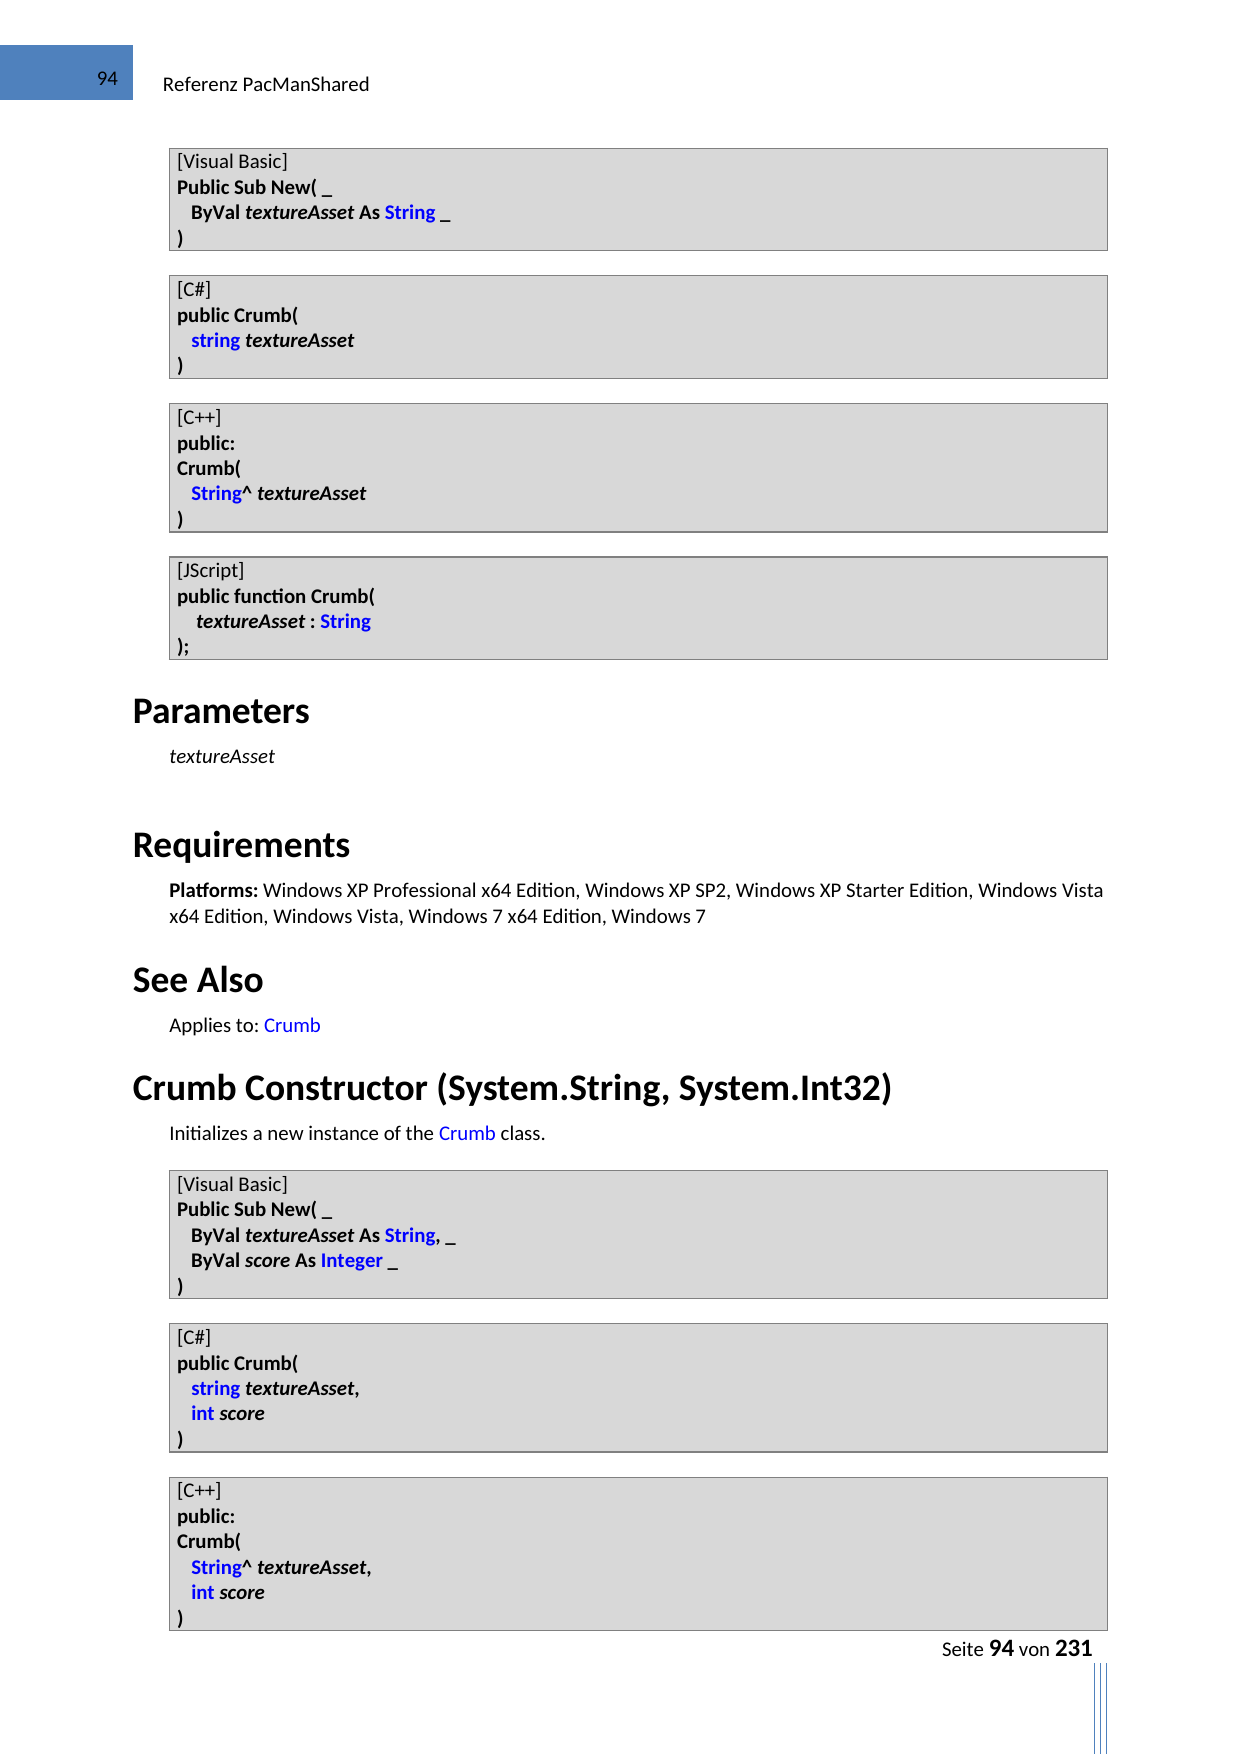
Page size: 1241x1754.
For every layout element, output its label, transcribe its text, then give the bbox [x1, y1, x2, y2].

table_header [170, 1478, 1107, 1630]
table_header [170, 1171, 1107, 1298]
subtitle Requirements [133, 821, 1108, 867]
text Initializes a new instance of the Crumb class. [169, 1121, 1108, 1146]
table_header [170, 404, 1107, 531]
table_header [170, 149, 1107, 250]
subtitle See Also [133, 956, 1108, 1001]
text Platforms: Windows XP Professional x64 Edition, Windows XP SP2, Windows XP Starter Edition, Windows Vista x64 Edition, Windows Vista, Windows 7 x64 Edition, Windows 7 [169, 878, 1108, 928]
subtitle Crumb Constructor (System.String, System.Int32) [133, 1064, 1108, 1110]
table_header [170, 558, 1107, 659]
subtitle Parameters [133, 687, 1108, 733]
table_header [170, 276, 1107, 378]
text textureAsset [169, 743, 1108, 769]
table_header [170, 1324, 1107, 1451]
text Applies to: Crumb [169, 1012, 1108, 1037]
